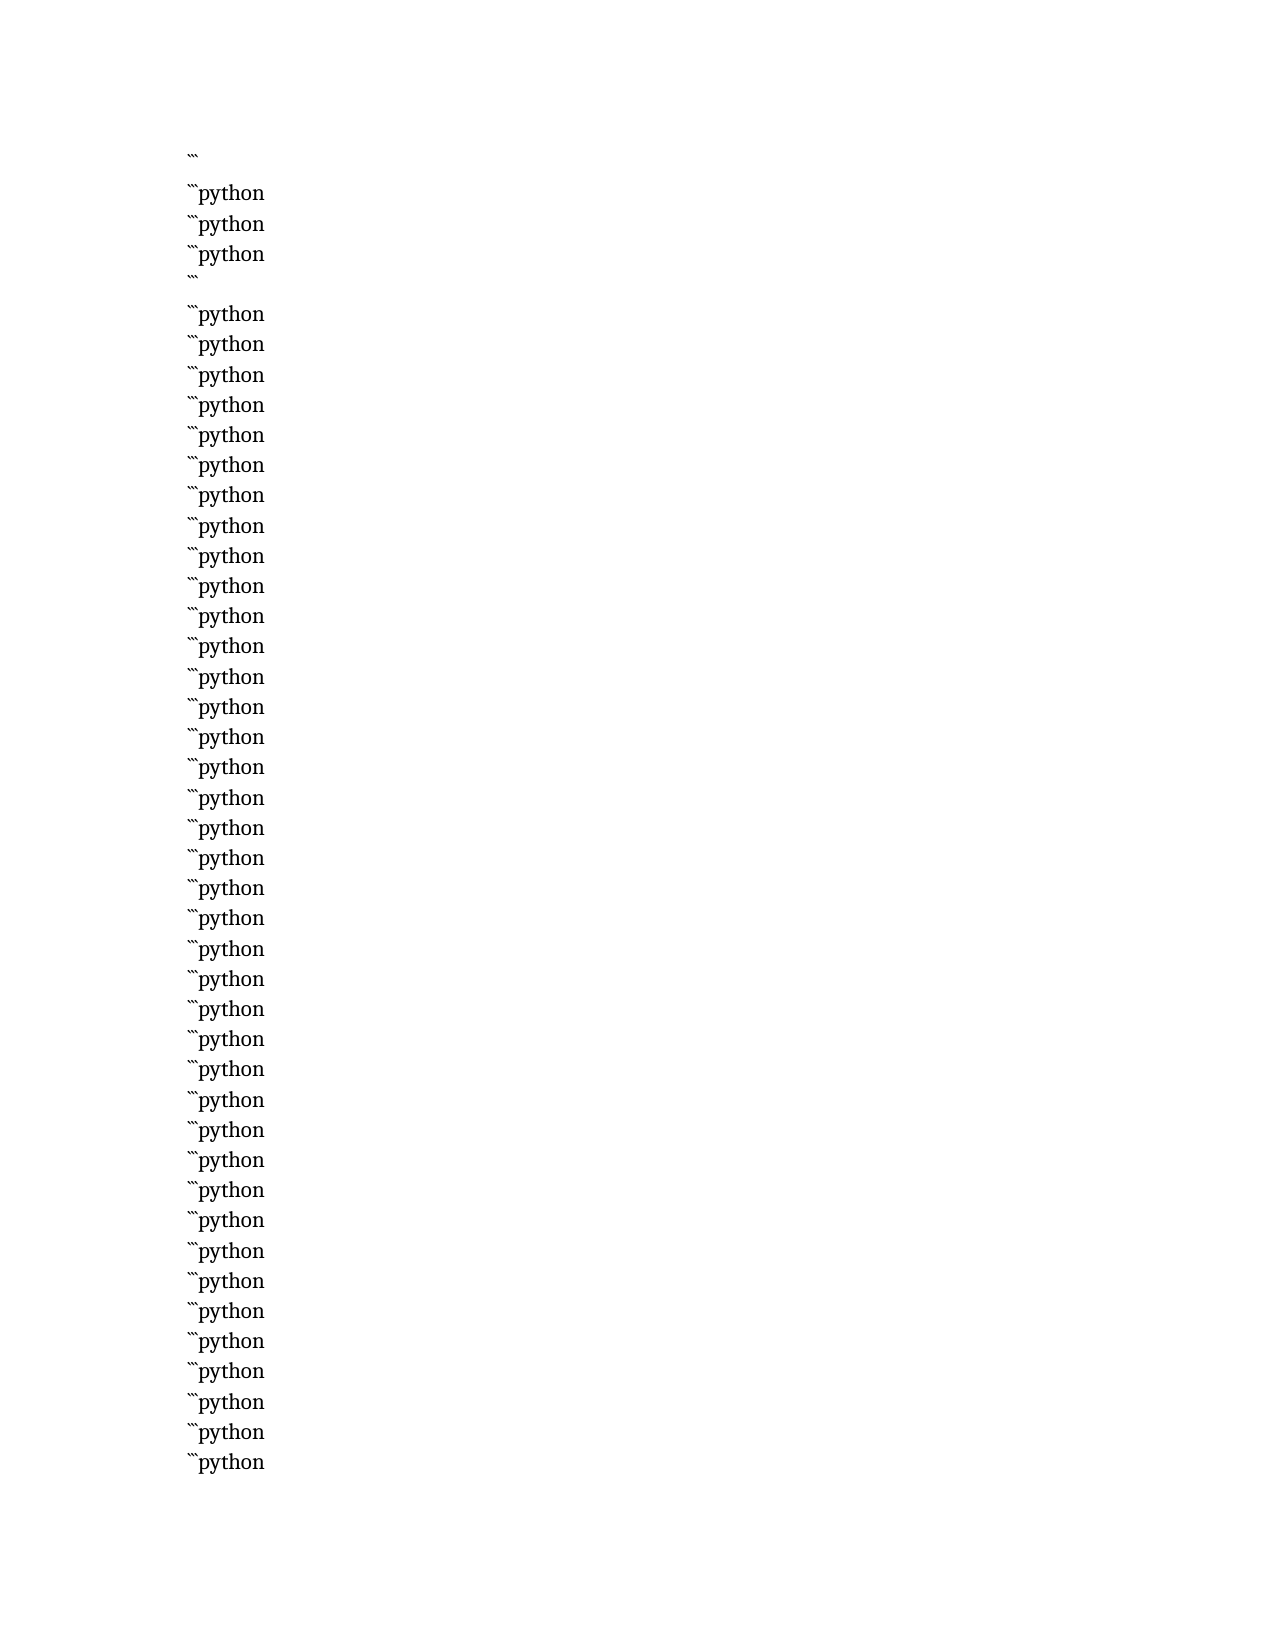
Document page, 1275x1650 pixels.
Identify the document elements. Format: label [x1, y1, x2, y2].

text [187, 150, 1087, 1475]
